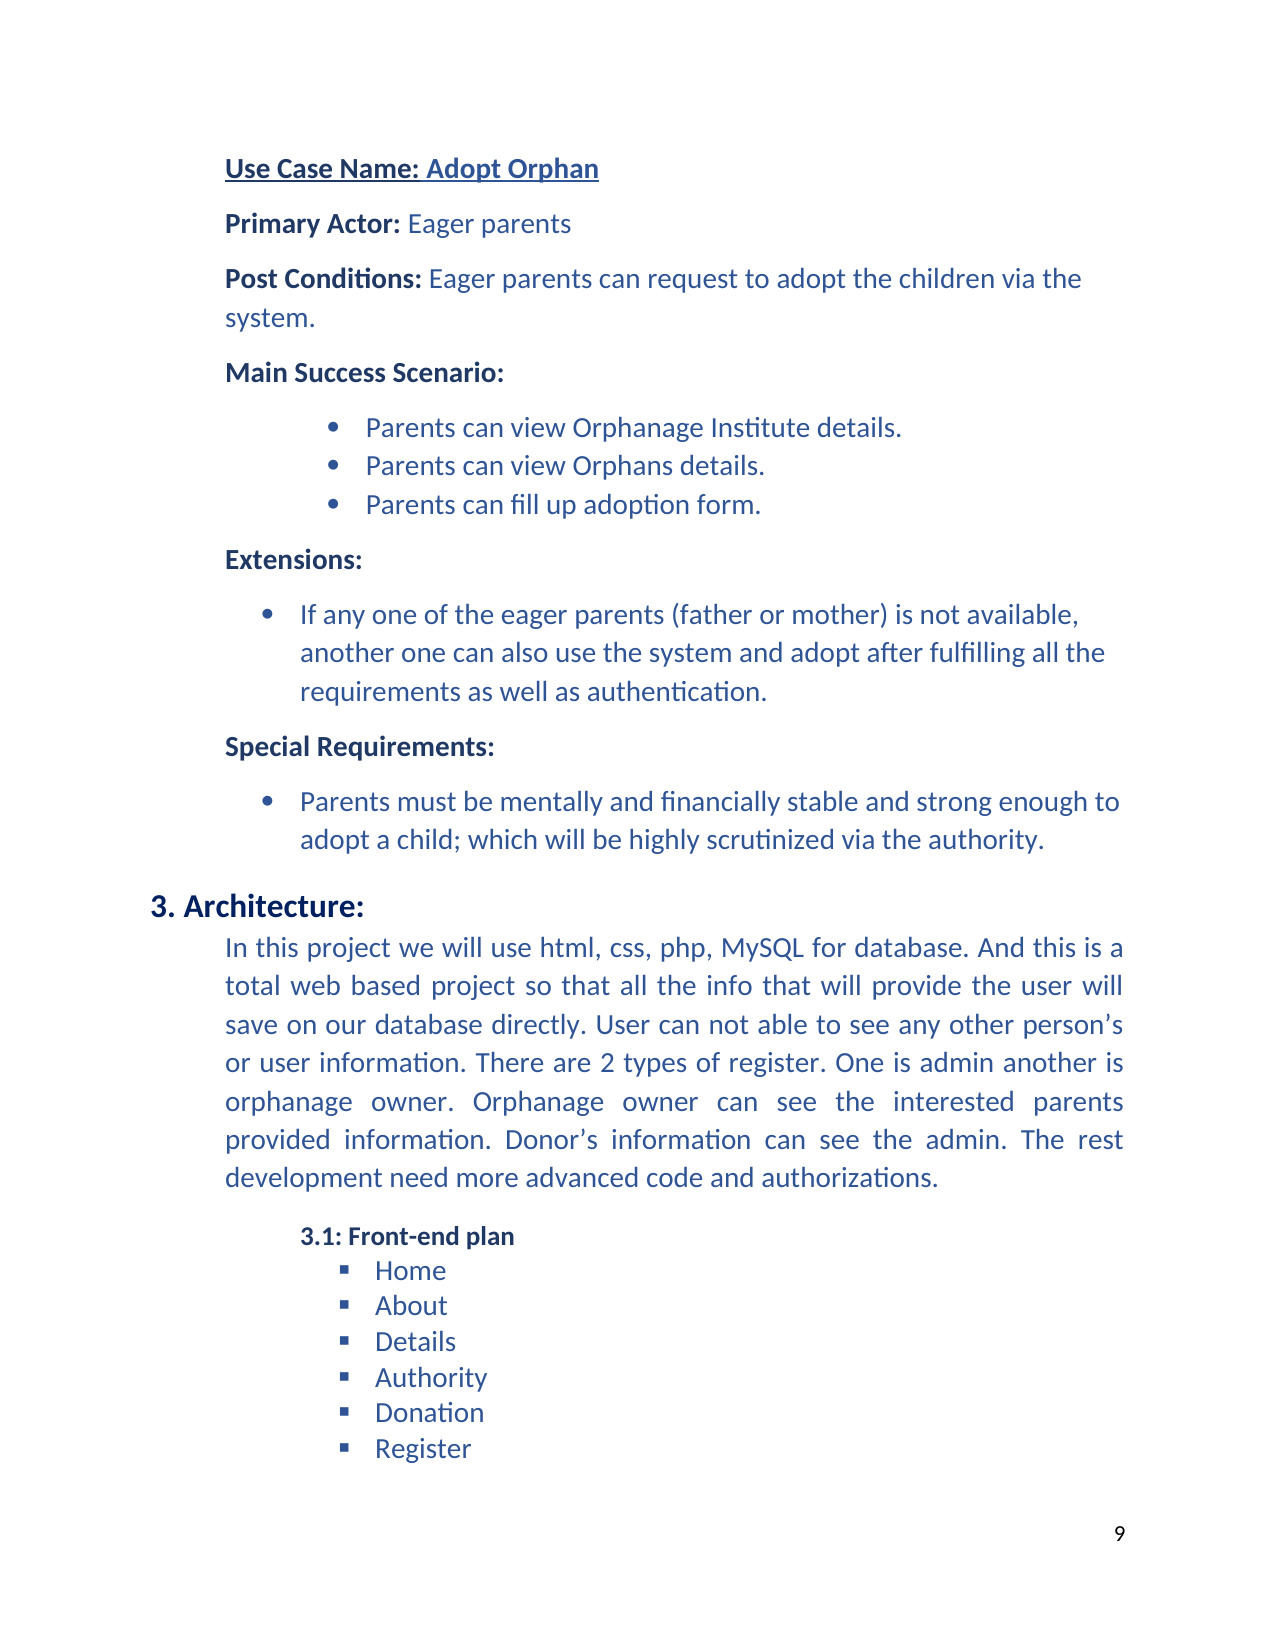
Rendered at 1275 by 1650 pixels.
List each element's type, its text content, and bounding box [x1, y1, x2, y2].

list Authority [337, 1359, 1125, 1394]
list Parents must be mentally and financially stable and strong enough to adopt a child; which will be highly scrutinized via the authority. [262, 783, 1125, 857]
text Primary Actor: Eager parents [225, 205, 1125, 241]
text 3.1: Front-end plan [300, 1219, 1125, 1252]
list Details [337, 1323, 1125, 1359]
list About [337, 1287, 1125, 1323]
subtitle 3. Architecture: [150, 885, 1125, 926]
list Home [337, 1252, 1125, 1287]
list Parents can fill up adoption form. [328, 486, 1125, 521]
text Main Success Scenario: [225, 354, 1125, 389]
text In this project we will use html, css, php, MySQL for database. And this is a total web based project so that all the info that will provide the user will save on our database directly. User can not able to see any other person’s or user information. There are 2 types of register. One is admin another is orphanage owner. Orphanage owner can see the interested parents provided information. Donor’s information can see the admin. The rest development need more advanced code and authorizations. [225, 929, 1125, 1195]
list If any one of the eager parents (father or mother) is not available, another one can also use the system and adopt after fulfilling all the requirements as well as authentication. [262, 596, 1125, 708]
list Register [337, 1430, 1125, 1466]
text Post Conditions: Eager parents can request to adopt the children via the system. [225, 260, 1125, 334]
text Special Requirements: [225, 728, 1125, 763]
text Use Case Name: Adopt Orphan [225, 150, 1125, 186]
list Parents can view Orphanage Institute details. [328, 409, 1125, 444]
list Parents can view Orphans details. [328, 447, 1125, 483]
list Donation [337, 1394, 1125, 1430]
text Extensions: [225, 541, 1125, 576]
